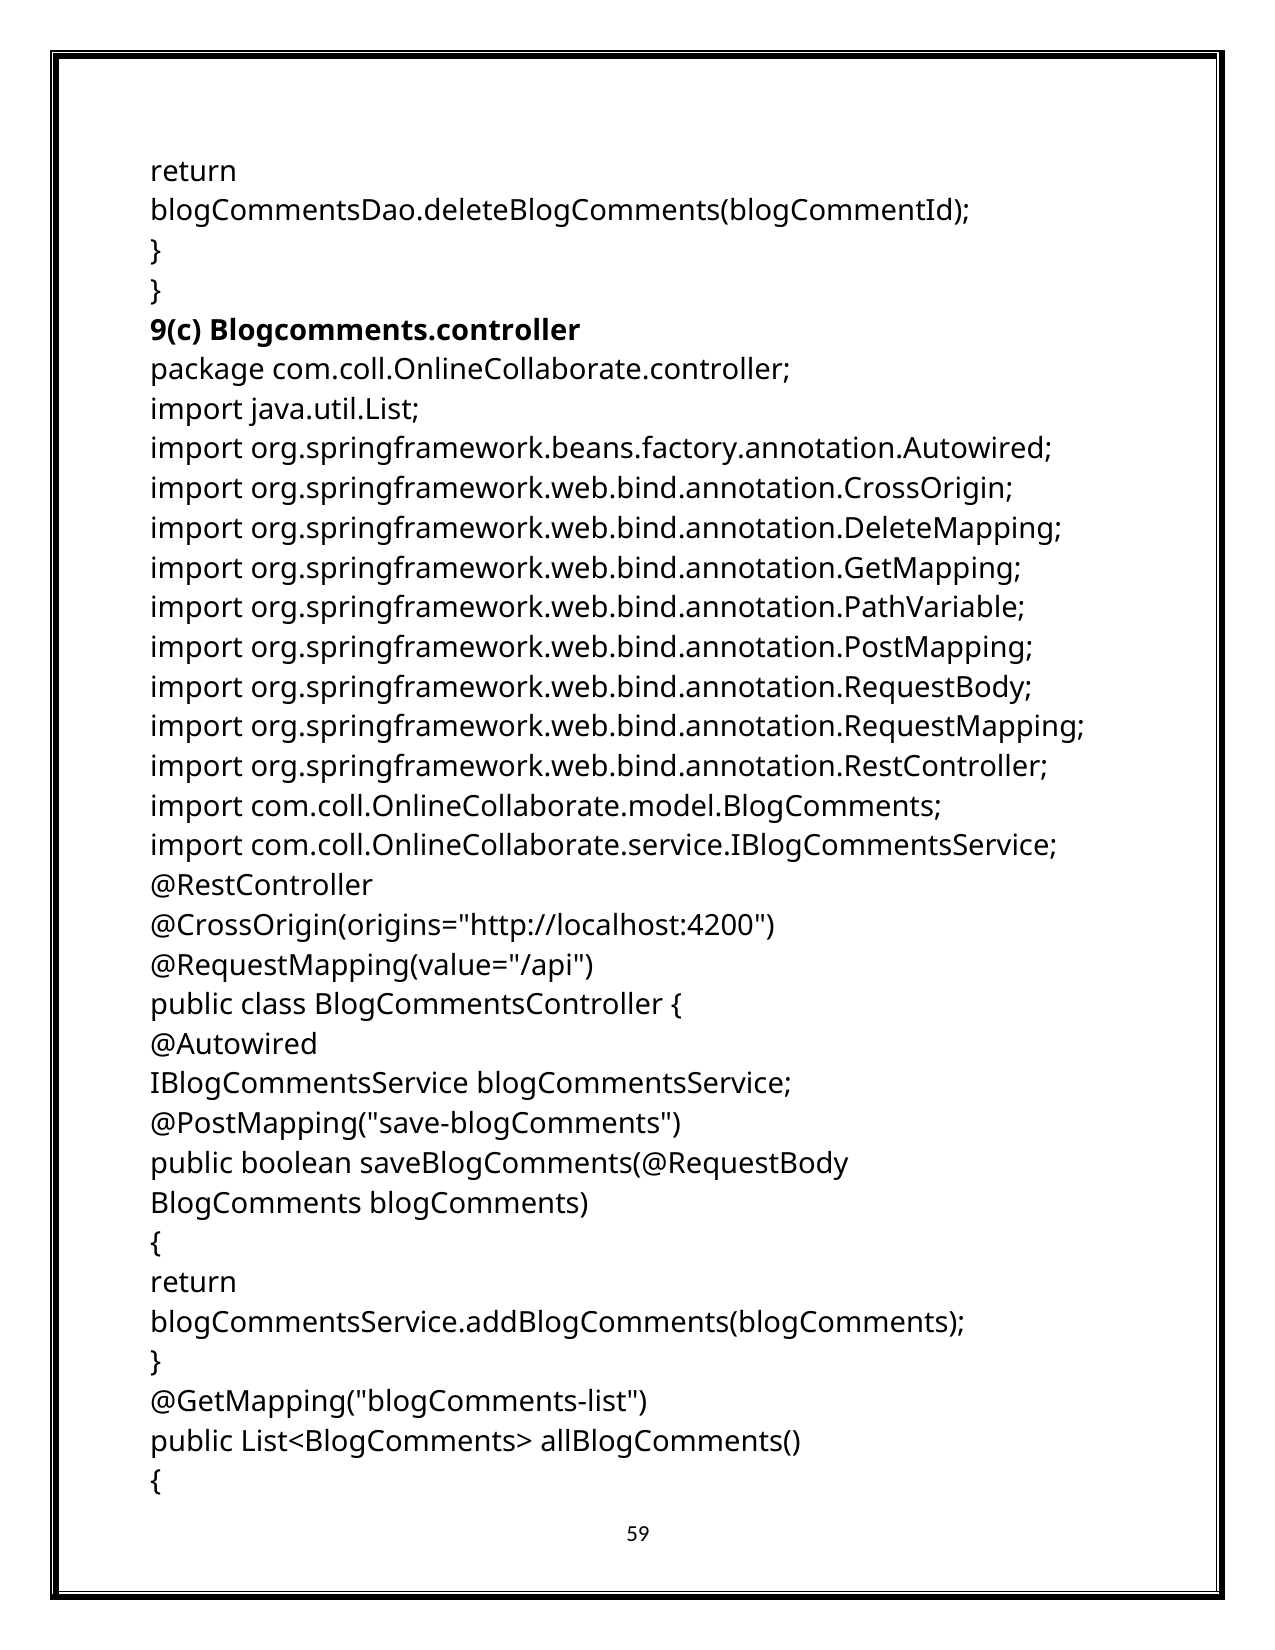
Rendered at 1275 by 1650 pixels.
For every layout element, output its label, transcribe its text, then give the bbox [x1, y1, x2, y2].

text import java.util.List; [150, 388, 1125, 428]
text import org.springframework.web.bind.annotation.GetMapping; [150, 547, 1125, 587]
text import org.springframework.beans.factory.annotation.Autowired; [150, 428, 1125, 467]
text } [150, 269, 1125, 309]
text @GetMapping("blogComments-list") [150, 1380, 1125, 1420]
text import org.springframework.web.bind.annotation.DeleteMapping; [150, 507, 1125, 547]
text @Autowired [150, 1023, 1125, 1063]
text public List<BlogComments> allBlogComments() [150, 1420, 1125, 1460]
text blogCommentsService.addBlogComments(blogComments); [150, 1301, 1125, 1341]
text } [150, 229, 1125, 269]
text import org.springframework.web.bind.annotation.RestController; [150, 745, 1125, 785]
text } [150, 1341, 1125, 1380]
text import org.springframework.web.bind.annotation.RequestMapping; [150, 706, 1125, 745]
text import com.coll.OnlineCollaborate.model.BlogComments; [150, 785, 1125, 825]
text { [150, 1222, 1125, 1261]
text 9(c) Blogcomments.controller [150, 309, 1125, 348]
text BlogComments blogComments) [150, 1182, 1125, 1222]
text @CrossOrigin(origins="http://localhost:4200") [150, 904, 1125, 944]
text IBlogCommentsService blogCommentsService; [150, 1063, 1125, 1102]
text import org.springframework.web.bind.annotation.PathVariable; [150, 587, 1125, 626]
text import org.springframework.web.bind.annotation.CrossOrigin; [150, 467, 1125, 507]
text return [150, 150, 1125, 190]
text package com.coll.OnlineCollaborate.controller; [150, 348, 1125, 388]
text import com.coll.OnlineCollaborate.service.IBlogCommentsService; [150, 825, 1125, 864]
text blogCommentsDao.deleteBlogComments(blogCommentId); [150, 190, 1125, 229]
text public boolean saveBlogComments(@RequestBody [150, 1142, 1125, 1182]
text @RequestMapping(value="/api") [150, 944, 1125, 983]
text { [150, 1460, 1125, 1499]
text @RestController [150, 864, 1125, 904]
text import org.springframework.web.bind.annotation.PostMapping; [150, 626, 1125, 666]
text public class BlogCommentsController { [150, 983, 1125, 1023]
text @PostMapping("save-blogComments") [150, 1102, 1125, 1142]
text import org.springframework.web.bind.annotation.RequestBody; [150, 666, 1125, 706]
text return [150, 1261, 1125, 1301]
